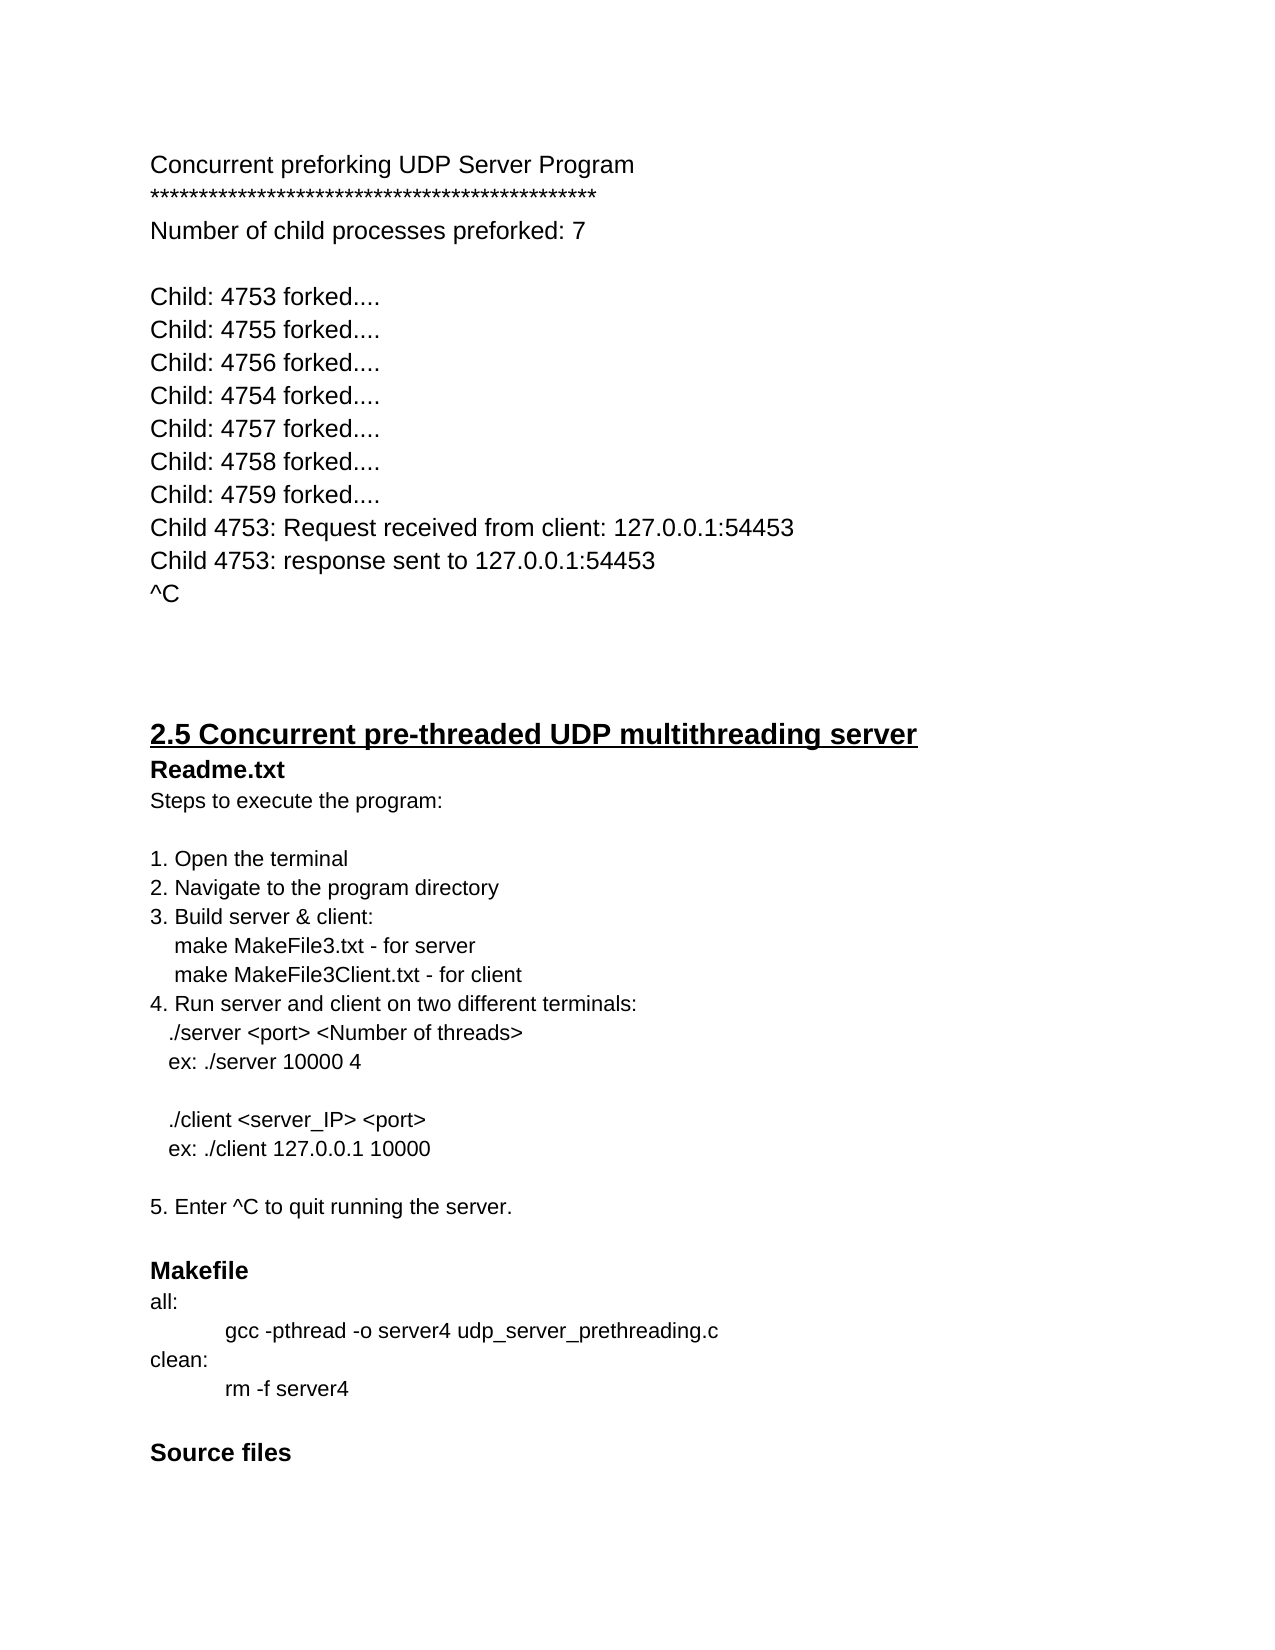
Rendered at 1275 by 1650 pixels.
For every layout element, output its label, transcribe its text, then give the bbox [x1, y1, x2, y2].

text Source files [150, 1438, 1125, 1466]
text Child: 4756 forked.... [150, 348, 1125, 377]
text ^C [150, 579, 1125, 608]
text Child 4753: Request received from client: 127.0.0.1:54453 [150, 513, 1125, 542]
text Readme.txt [150, 755, 1125, 784]
text Steps to execute the program: 1. Open the terminal 2. Navigate to the program directory 3. Build server & client: make MakeFile3.txt - for server make MakeFile3Client.txt - for client 4. Run server and client on two different terminals: ./server <port> <Number of threads> ex: ./server 10000 4 ./client <server_IP> <port> ex: ./client 127.0.0.1 10000 5. Enter ^C to quit running the server. [150, 788, 1125, 1219]
text all: gcc -pthread -o server4 udp_server_prethreading.c clean: rm -f server4 [150, 1289, 1125, 1401]
text Child: 4757 forked.... [150, 414, 1125, 443]
text Child: 4754 forked.... [150, 381, 1125, 410]
text Child: 4755 forked.... [150, 315, 1125, 344]
text Number of child processes preforked: 7 [150, 216, 1125, 245]
text Makefile [150, 1256, 1125, 1284]
text Child: 4753 forked.... [150, 282, 1125, 311]
text Child 4753: response sent to 127.0.0.1:54453 [150, 546, 1125, 575]
text Concurrent preforking UDP Server Program [150, 150, 1125, 179]
text ********************************************** [150, 183, 1125, 212]
text Child: 4759 forked.... [150, 480, 1125, 509]
text Child: 4758 forked.... [150, 447, 1125, 476]
text 2.5 Concurrent pre-threaded UDP multithreading server [150, 717, 1125, 750]
